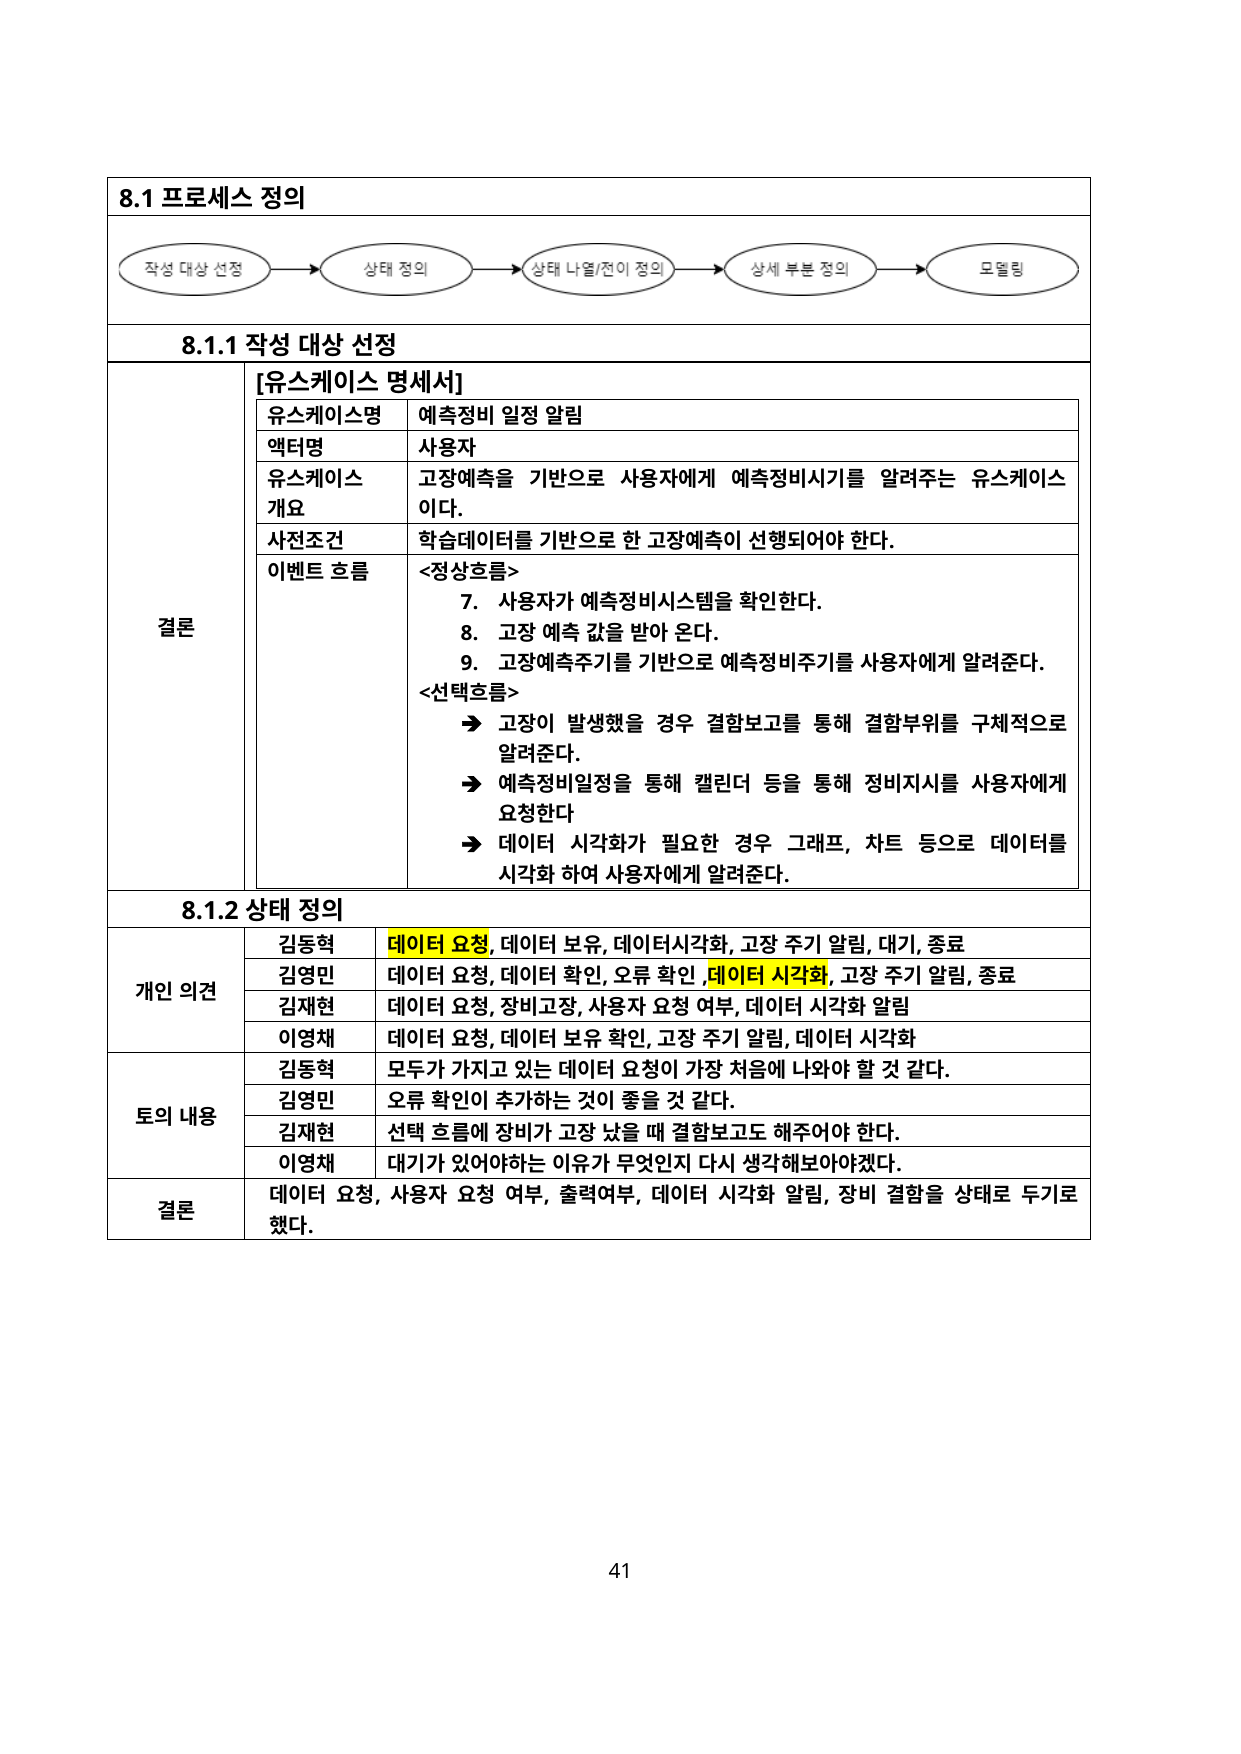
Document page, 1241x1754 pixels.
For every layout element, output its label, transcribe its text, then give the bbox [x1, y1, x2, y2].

picture [118, 243, 1079, 296]
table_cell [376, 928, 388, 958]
table_cell 김영민 [245, 959, 375, 989]
table_cell 대기가 있어야하는 이유가 무엇인지 다시 생각해보아야겠다. [376, 1147, 1090, 1178]
table_cell 데이터 요청, 사용자 요청 여부, 출력여부, 데이터 시각화 알림, 장비 결함을 상태로 두기로 했다. [245, 1179, 1090, 1239]
table_cell 이영채 [245, 1147, 375, 1178]
table_cell 8.1 프로세스 정의 [108, 178, 1090, 214]
table_cell 김재현 [245, 991, 375, 1021]
table_cell [유스케이스 명세서] [245, 363, 1090, 889]
table_cell 김동혁 [245, 928, 375, 958]
table_cell 데이터 요청, 데이터 확인, 오류 확인 ,데이터 시각화, 고장 주기 알림, 종료 [376, 959, 708, 989]
table_cell 결론 [108, 363, 244, 889]
table_cell 선택 흐름에 장비가 고장 났을 때 결함보고도 해주어야 한다. [376, 1116, 1090, 1146]
table_cell 데이터 요청, 데이터 보유, 데이터시각화, 고장 주기 알림, 대기, 종료 [489, 928, 1090, 958]
table_cell 모두가 가지고 있는 데이터 요청이 가장 처음에 나와야 할 것 같다. [376, 1053, 1090, 1083]
table_cell 토의 내용 [108, 1053, 244, 1178]
table_cell 8.1.2 상태 정의 [108, 891, 1090, 927]
table_cell 데이터 요청, 데이터 보유 확인, 고장 주기 알림, 데이터 시각화 [376, 1022, 1090, 1052]
table_cell 데이터 요청, 장비고장, 사용자 요청 여부, 데이터 시각화 알림 [376, 991, 1090, 1021]
table_cell 8.1.1 작성 대상 선정 [108, 325, 1090, 361]
table_cell 오류 확인이 추가하는 것이 좋을 것 같다. [376, 1085, 1090, 1115]
table_cell 데이터 요청, 데이터 확인, 오류 확인 ,데이터 시각화, 고장 주기 알림, 종료 [828, 959, 1090, 989]
table_cell 김동혁 [245, 1053, 375, 1083]
table_cell 김영민 [245, 1085, 375, 1115]
table_cell 이영채 [245, 1022, 375, 1052]
table_cell 김재현 [245, 1116, 375, 1146]
table_cell 개인 의견 [108, 928, 244, 1052]
table_cell [108, 216, 1090, 324]
table_cell 결론 [108, 1179, 244, 1239]
